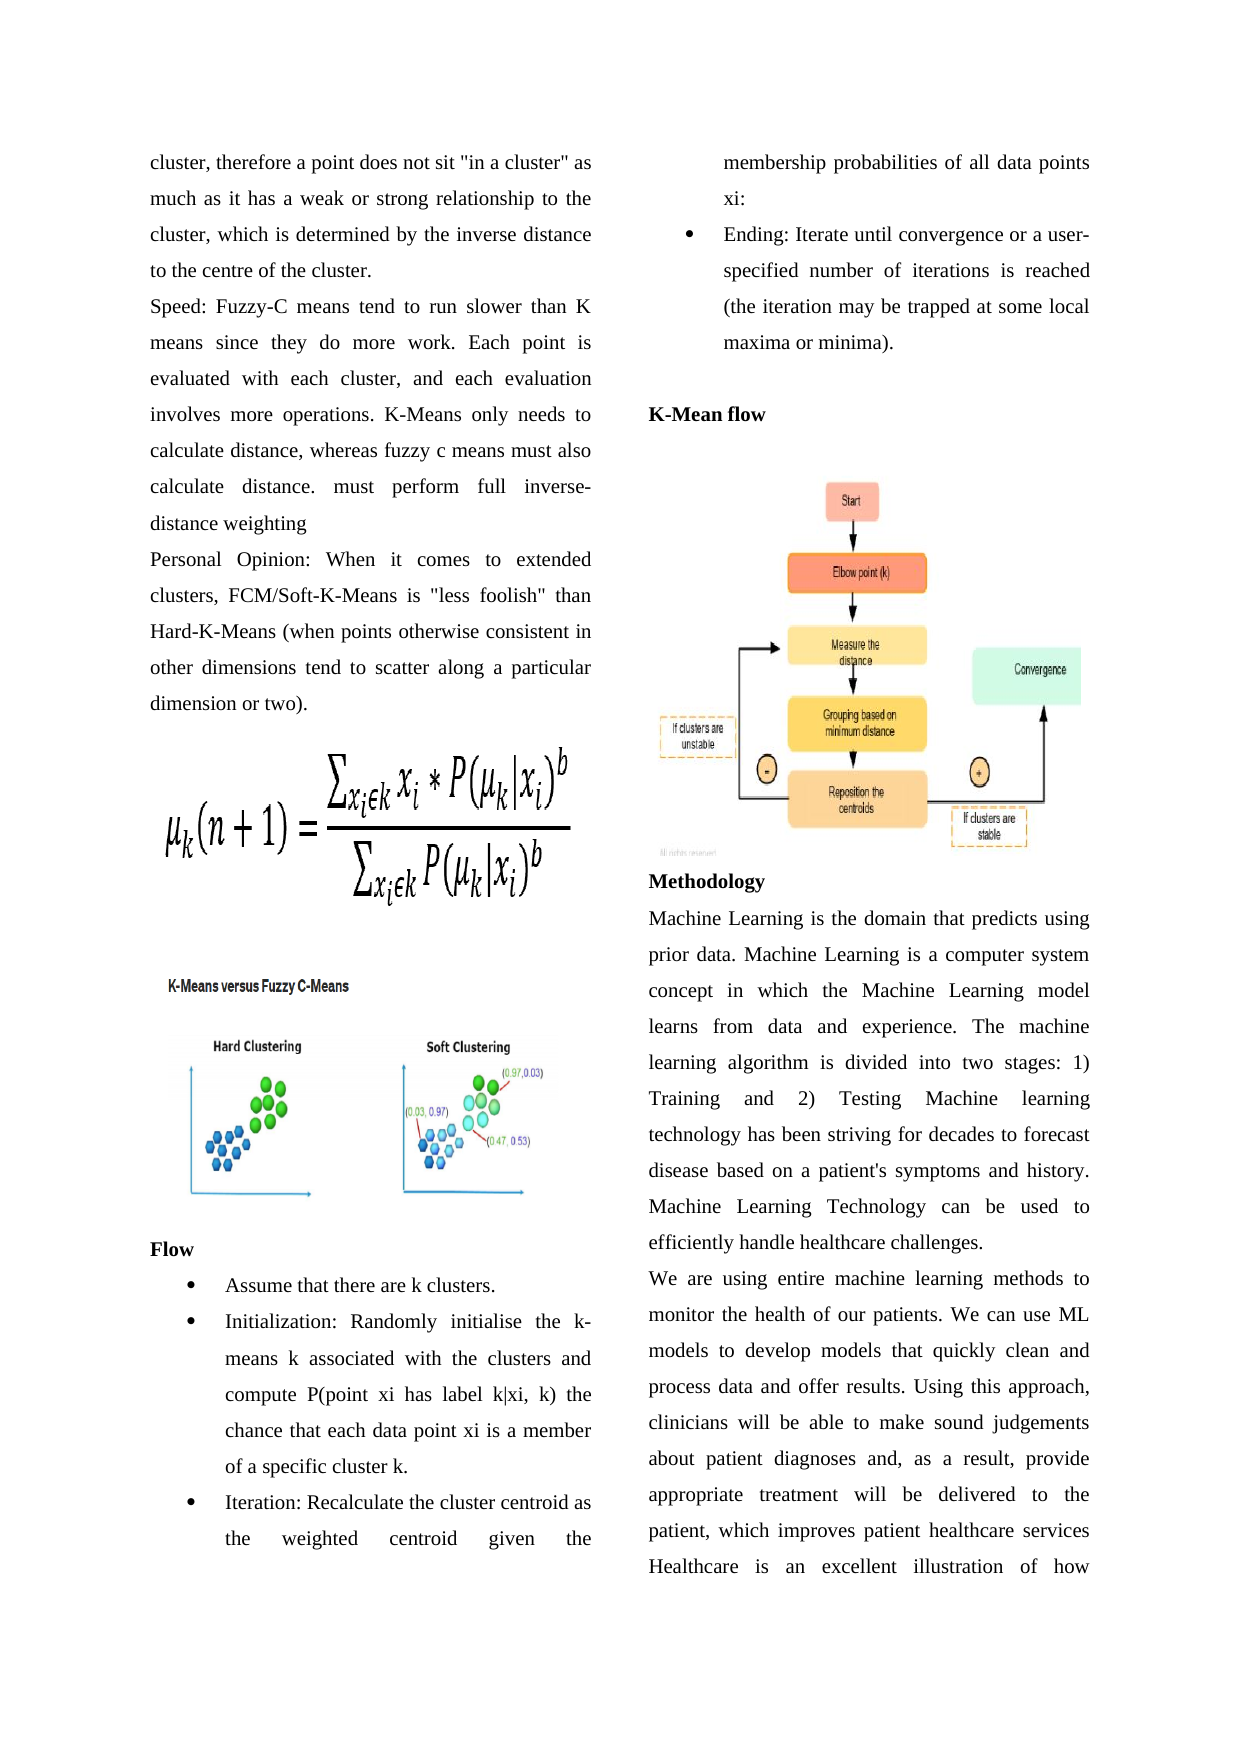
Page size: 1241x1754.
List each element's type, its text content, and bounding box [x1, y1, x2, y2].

picture [150, 726, 582, 954]
list Iteration: Recalculate the cluster centroid as the weighted centroid given the membership probabilities of all data points xi: [187, 1490, 592, 1550]
list Ending: Iterate until convergence or a user-specified number of iterations is reached (the iteration may be trapped at some local maxima or minima). [686, 222, 1090, 354]
picture [657, 438, 1081, 856]
text Flow [150, 1237, 592, 1261]
list Initialization: Randomly initialise the k-means k associated with the clusters and compute P(point xi has label k|xi, k) the chance that each data point xi is a member of a specific cluster k. [187, 1309, 592, 1478]
text Machine Learning is the domain that predicts using prior data. Machine Learning is a computer system concept in which the Machine Learning model learns from data and experience. The machine learning algorithm is divided into two stages: 1) Training and 2) Testing Machine learning technology has been striving for decades to forecast disease based on a patient's symptoms and history. Machine Learning Technology can be used to efficiently handle healthcare challenges. [648, 906, 1090, 1254]
list Assume that there are k clusters. [187, 1273, 592, 1297]
text K-Mean flow [648, 402, 1090, 426]
text Methodology [648, 869, 1090, 893]
picture [150, 967, 563, 1224]
text Speed: Fuzzy-C means tend to run slower than K means since they do more work. Each point is evaluated with each cluster, and each evaluation involves more operations. K-Means only needs to calculate distance, whereas fuzzy c means must also calculate distance. must perform full inverse-distance weighting [150, 294, 592, 534]
text Personal Opinion: When it comes to extended clusters, FCM/Soft-K-Means is "less foolish" than Hard-K-Means (when points otherwise consistent in other dimensions tend to scatter along a particular dimension or two). [150, 546, 592, 715]
list Iteration: Recalculate the cluster centroid as the weighted centroid given the membership probabilities of all data points xi: [686, 150, 1090, 210]
